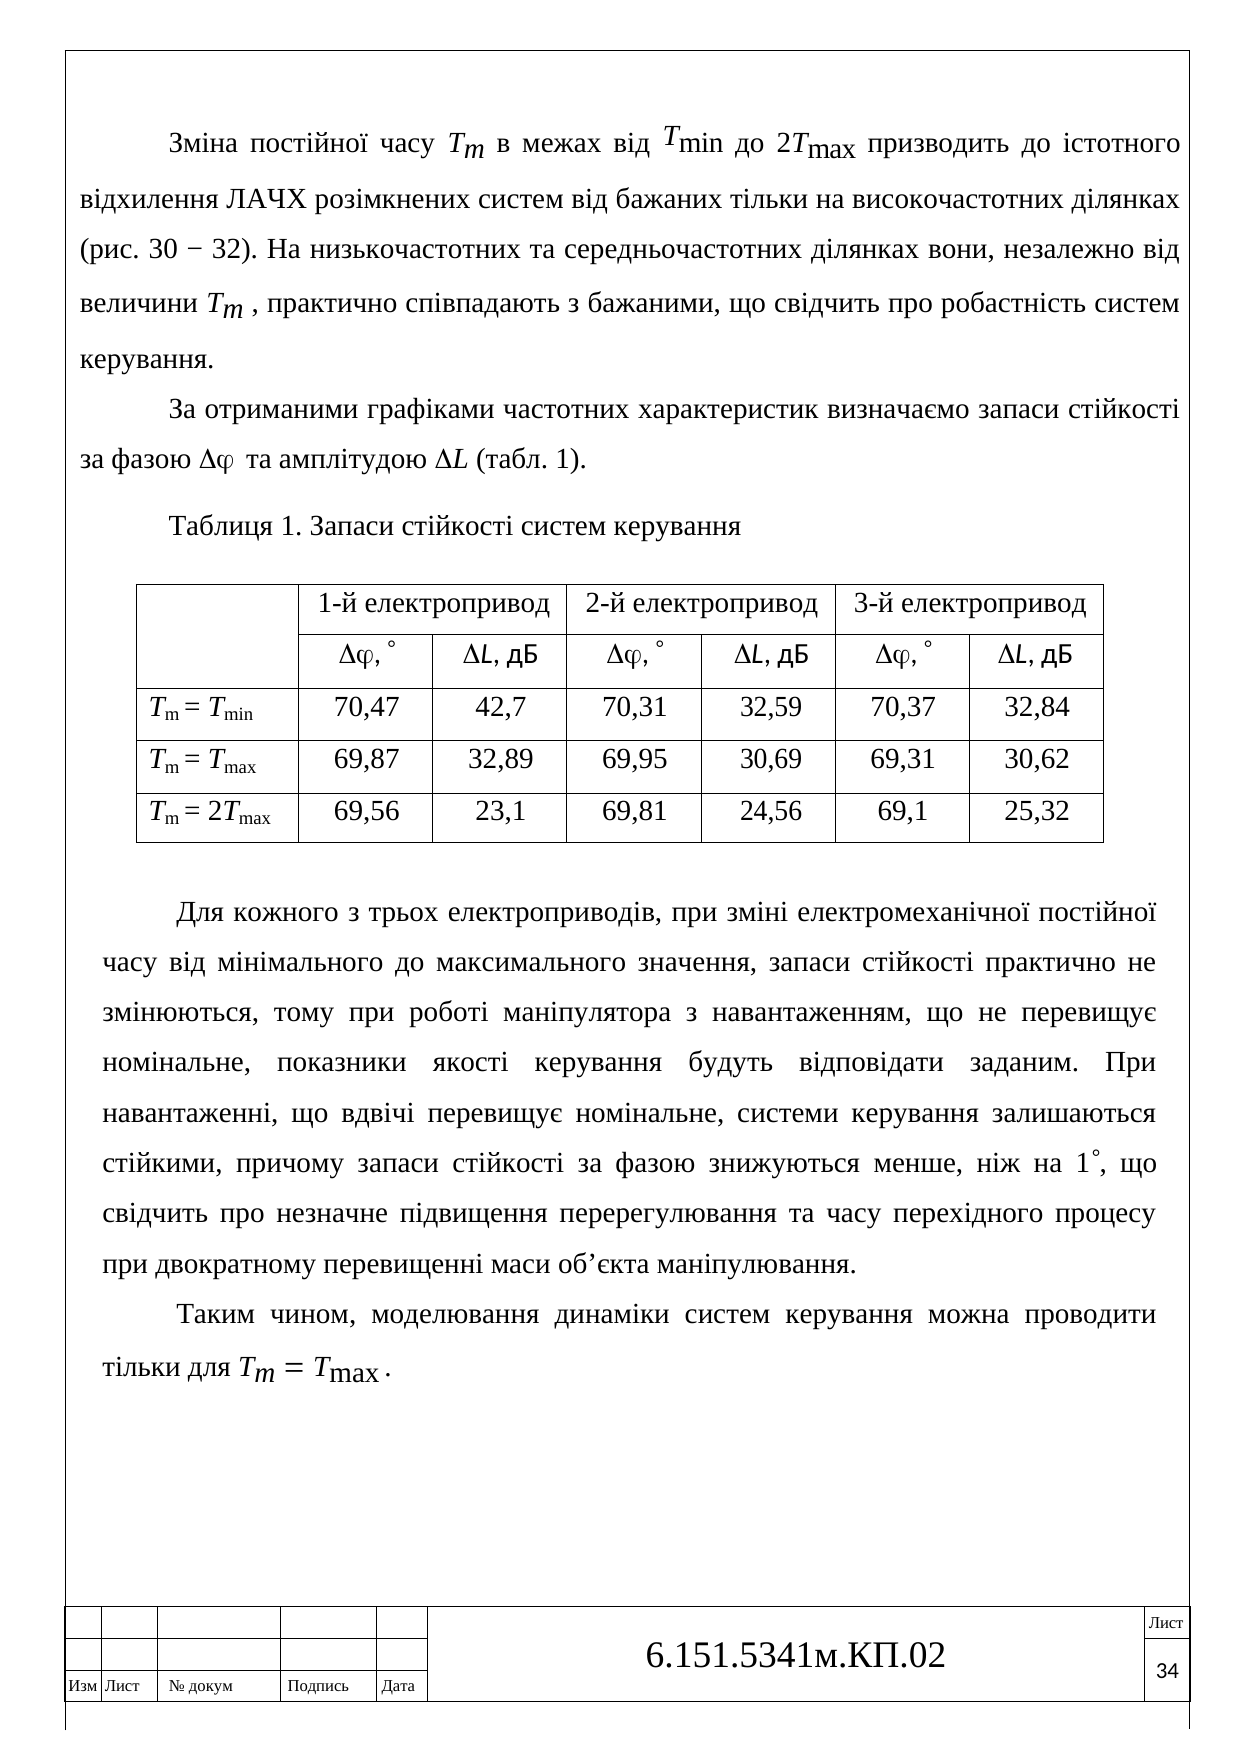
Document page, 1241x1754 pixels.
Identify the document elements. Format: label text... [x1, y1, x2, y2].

text Для кожного з трьох електроприводів, при зміні електромеханічної постійної часу від мінімального до максимального значення, запаси стійкості практично не змінюються, тому при роботі маніпулятора з навантаженням, що не перевищує номінальне, показники якості керування будуть відповідати заданим. При навантаженні, що вдвічі перевищує номінальне, системи керування залишаються стійкими, причому запаси стійкості за фазою знижуються менше, ніж на 1, що свідчить про незначне підвищення перерегулювання та часу перехідного процесу при двократному перевищенні маси об’єкта маніпулювання. [102, 894, 1157, 1279]
table_cell L, дБ [702, 635, 835, 688]
table_cell 70,37 [836, 689, 969, 740]
text Таблиця 1. Запаси стійкості систем керування [79, 508, 1181, 542]
table_cell L, дБ [970, 635, 1103, 688]
table_cell 30,69 [702, 741, 835, 792]
table_header 1-й електропривод [299, 585, 566, 634]
table_cell 25,32 [970, 794, 1103, 842]
table_cell 69,31 [836, 741, 969, 792]
text Таким чином, моделювання динаміки систем керування можна проводити тільки для Tm  Tmax . [102, 1296, 1157, 1389]
table_cell 69,56 [299, 794, 432, 842]
table_cell 70,31 [567, 689, 701, 740]
text Зміна постійної часу Tm в межах від Tmin до 2Tmax призводить до істотного відхилення ЛАЧХ розімкнених систем від бажаних тільки на високочастотних ділянках (рис. 30 − 32). На низькочастотних та середньочастотних ділянках вони, незалежно від величини Tm , практично співпадають з бажаними, що свідчить про робастність систем керування. [79, 118, 1181, 374]
table_cell 42,7 [433, 689, 566, 740]
table_cell 32,84 [970, 689, 1103, 740]
table_header 3-й електропривод [836, 585, 1103, 634]
table_cell 70,47 [299, 689, 432, 740]
table_cell 30,62 [970, 741, 1103, 792]
table_cell 69,1 [836, 794, 969, 842]
table_cell 69,95 [567, 741, 701, 792]
table_header [137, 585, 298, 688]
table_cell 69,87 [299, 741, 432, 792]
table_cell 69,81 [567, 794, 701, 842]
table_cell 24,56 [702, 794, 835, 842]
table_cell 23,1 [433, 794, 566, 842]
table_header 2-й електропривод [567, 585, 835, 634]
table_cell 32,89 [433, 741, 566, 792]
table_cell 32,59 [702, 689, 835, 740]
table_cell L, дБ [433, 635, 566, 688]
table_cell ,  [567, 635, 701, 688]
table_cell Тm = 2Тmах [137, 794, 298, 842]
text За отриманими графіками частотних характеристик визначаємо запаси стійкості за фазою та амплітудою L (табл. 1). [79, 391, 1181, 475]
table_cell Тm = Тmах [137, 741, 298, 792]
table_cell ,  [299, 635, 432, 688]
table_cell Тm = Тmin [137, 689, 298, 740]
table_cell ,  [836, 635, 969, 688]
